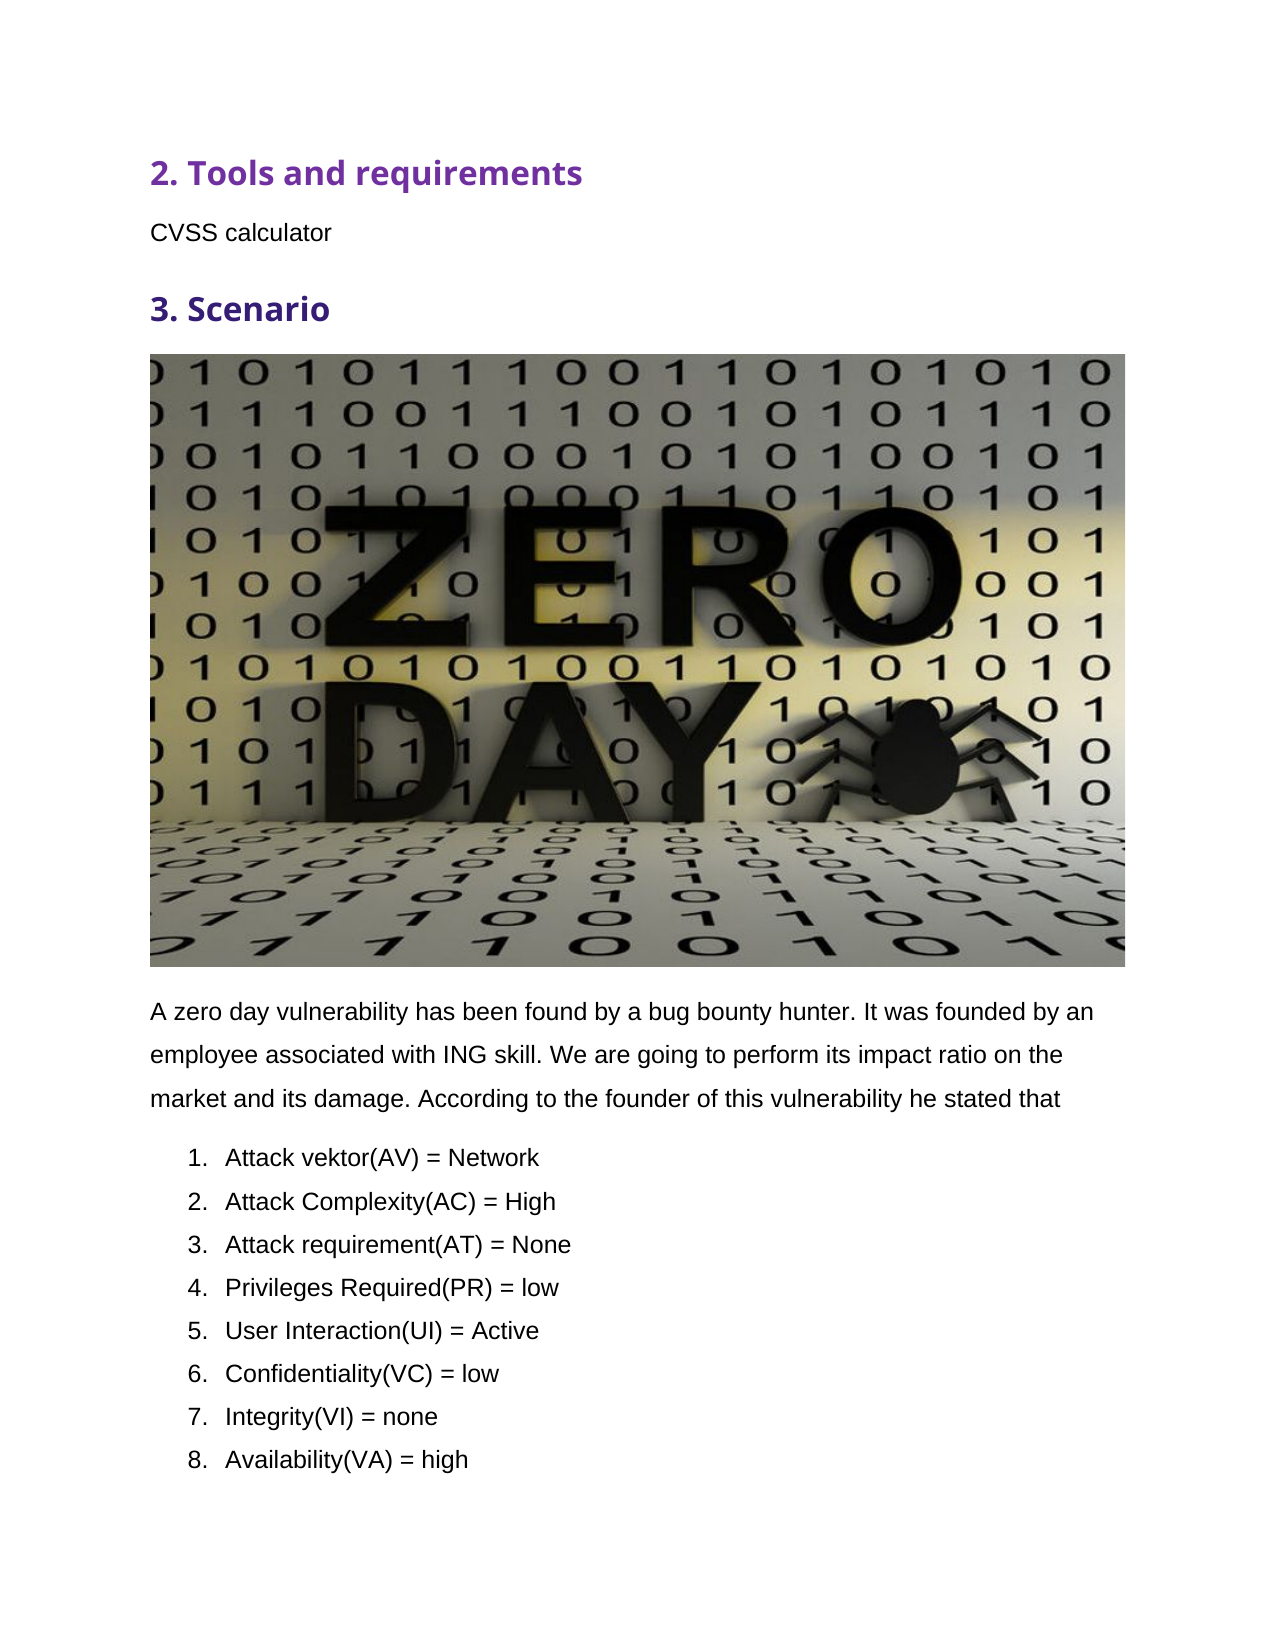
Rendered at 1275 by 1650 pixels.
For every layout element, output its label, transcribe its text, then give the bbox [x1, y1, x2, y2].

list Attack Complexity(AC) = High [187, 1186, 1125, 1215]
list Availability(VA) = high [187, 1445, 1125, 1474]
list User Interaction(UI) = Active [187, 1316, 1125, 1344]
list Privileges Required(PR) = low [187, 1273, 1125, 1301]
list Attack vektor(AV) = Network [187, 1143, 1125, 1172]
picture [150, 354, 1125, 967]
list Confidentiality(VC) = low [187, 1359, 1125, 1388]
text A zero day vulnerability has been found by a bug bounty hunter. It was founded by an employee associated with ING skill. We are going to perform its impact ratio on the market and its damage. According to the founder of this vulnerability he stated that [150, 997, 1125, 1112]
list Attack requirement(AT) = None [187, 1229, 1125, 1258]
subtitle 2. Tools and requirements [150, 150, 1125, 195]
list Integrity(VI) = none [187, 1402, 1125, 1431]
text CVSS calculator [150, 218, 1125, 247]
subtitle 3. Scenario [150, 286, 1125, 332]
